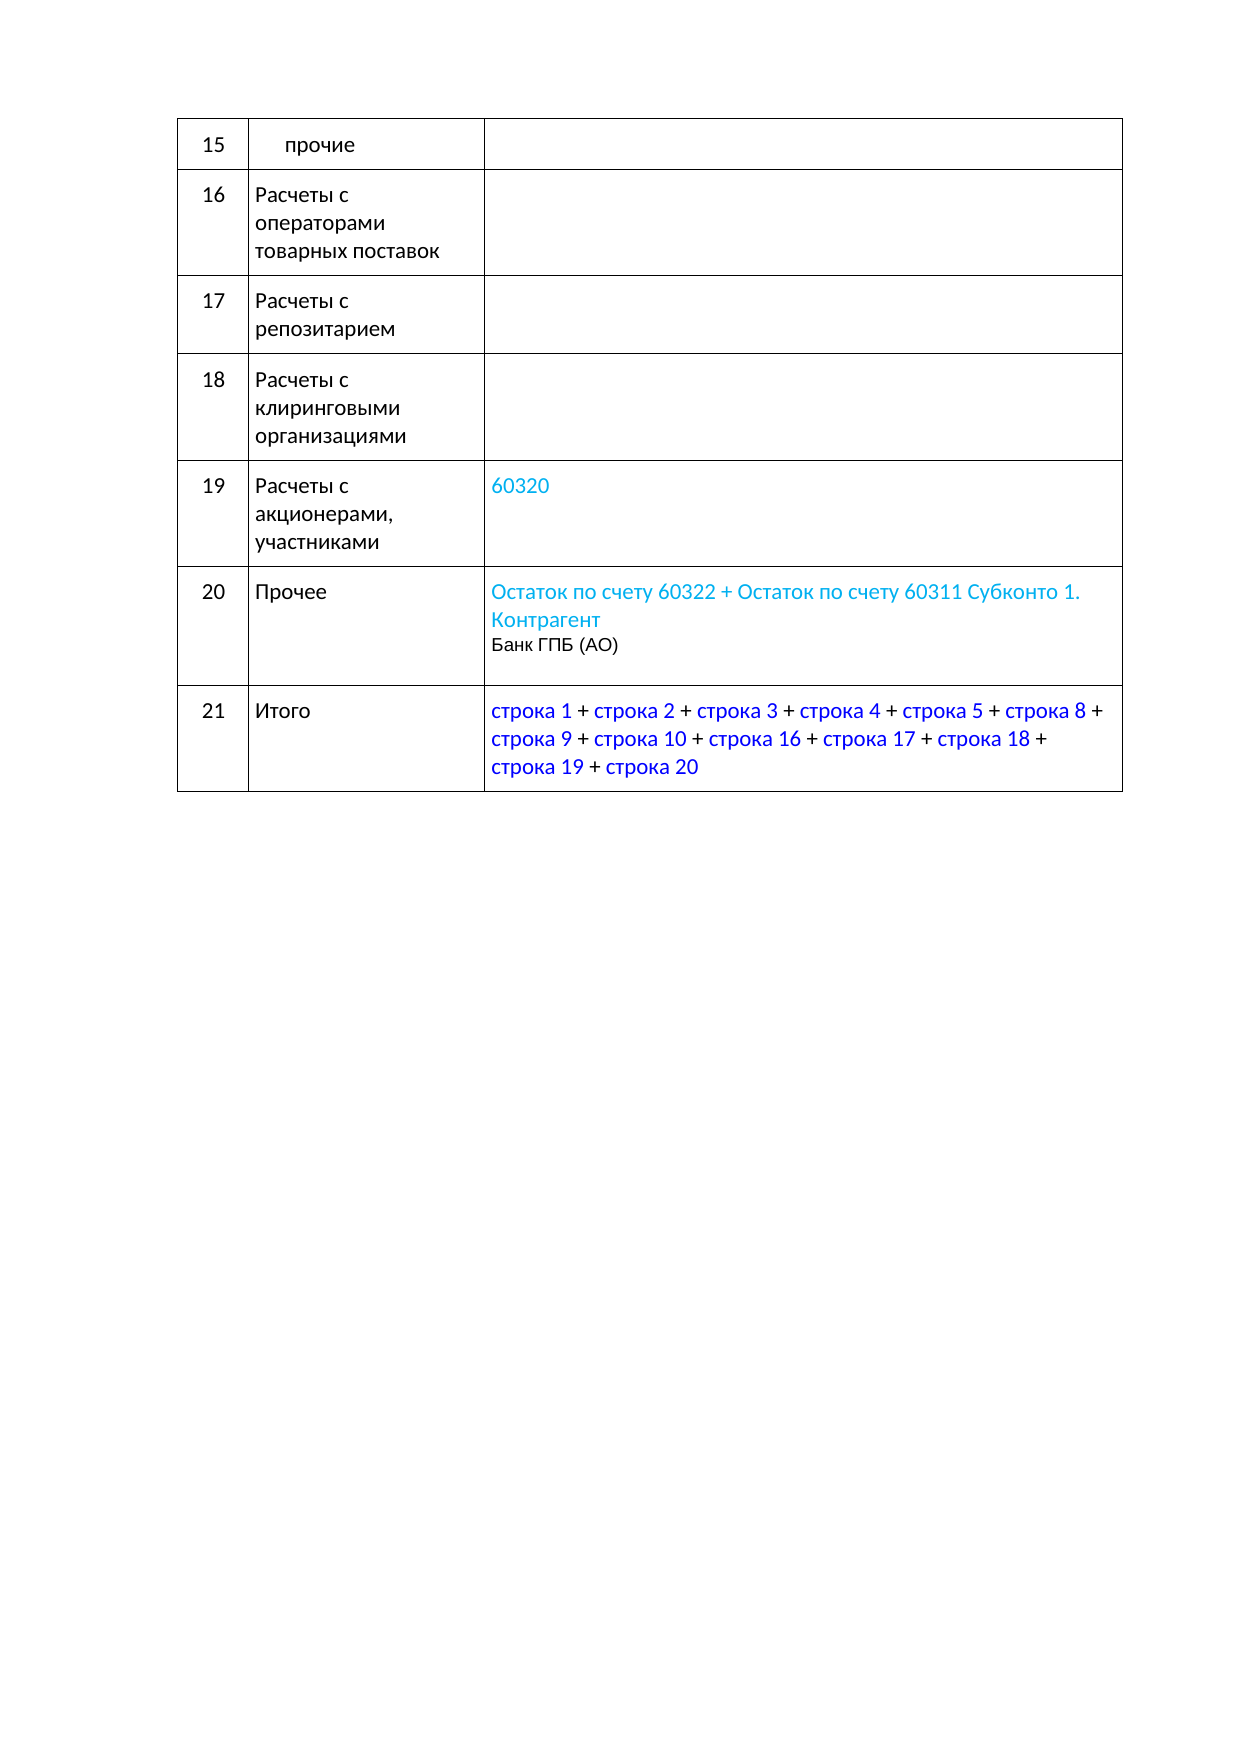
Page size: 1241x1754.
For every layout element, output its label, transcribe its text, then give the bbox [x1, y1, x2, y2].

table_cell [485, 119, 1122, 168]
table_cell 17 [178, 276, 248, 353]
table_cell строка 1 + строка 2 + строка 3 + строка 4 + строка 5 + строка 8 + строка 9 + строка 10 + строка 16 + строка 17 + строка 18 + строка 19 + строка 20 [485, 686, 1122, 791]
table_cell 19 [178, 461, 248, 566]
table_cell 15 [178, 119, 248, 168]
table_cell 60320 [485, 461, 1122, 566]
table_cell Итого [249, 686, 484, 791]
table_cell Остаток по счету 60322 + Остаток по счету 60311 Субконто 1. Контрагент Банк ГПБ (АО) [485, 567, 1122, 684]
table_cell Расчеты с операторами товарных поставок [249, 170, 484, 275]
table_cell [485, 170, 1122, 275]
table_cell Прочее [249, 567, 484, 684]
table_cell 18 [178, 354, 248, 459]
table_cell [485, 276, 1122, 353]
table_cell [485, 354, 1122, 459]
table_cell Расчеты с репозитарием [249, 276, 484, 353]
table_cell Расчеты с клиринговыми организациями [249, 354, 484, 459]
table_cell 20 [178, 567, 248, 684]
table_cell Расчеты с акционерами, участниками [249, 461, 484, 566]
table_cell 21 [178, 686, 248, 791]
table_cell 16 [178, 170, 248, 275]
table_cell прочие [249, 119, 484, 168]
